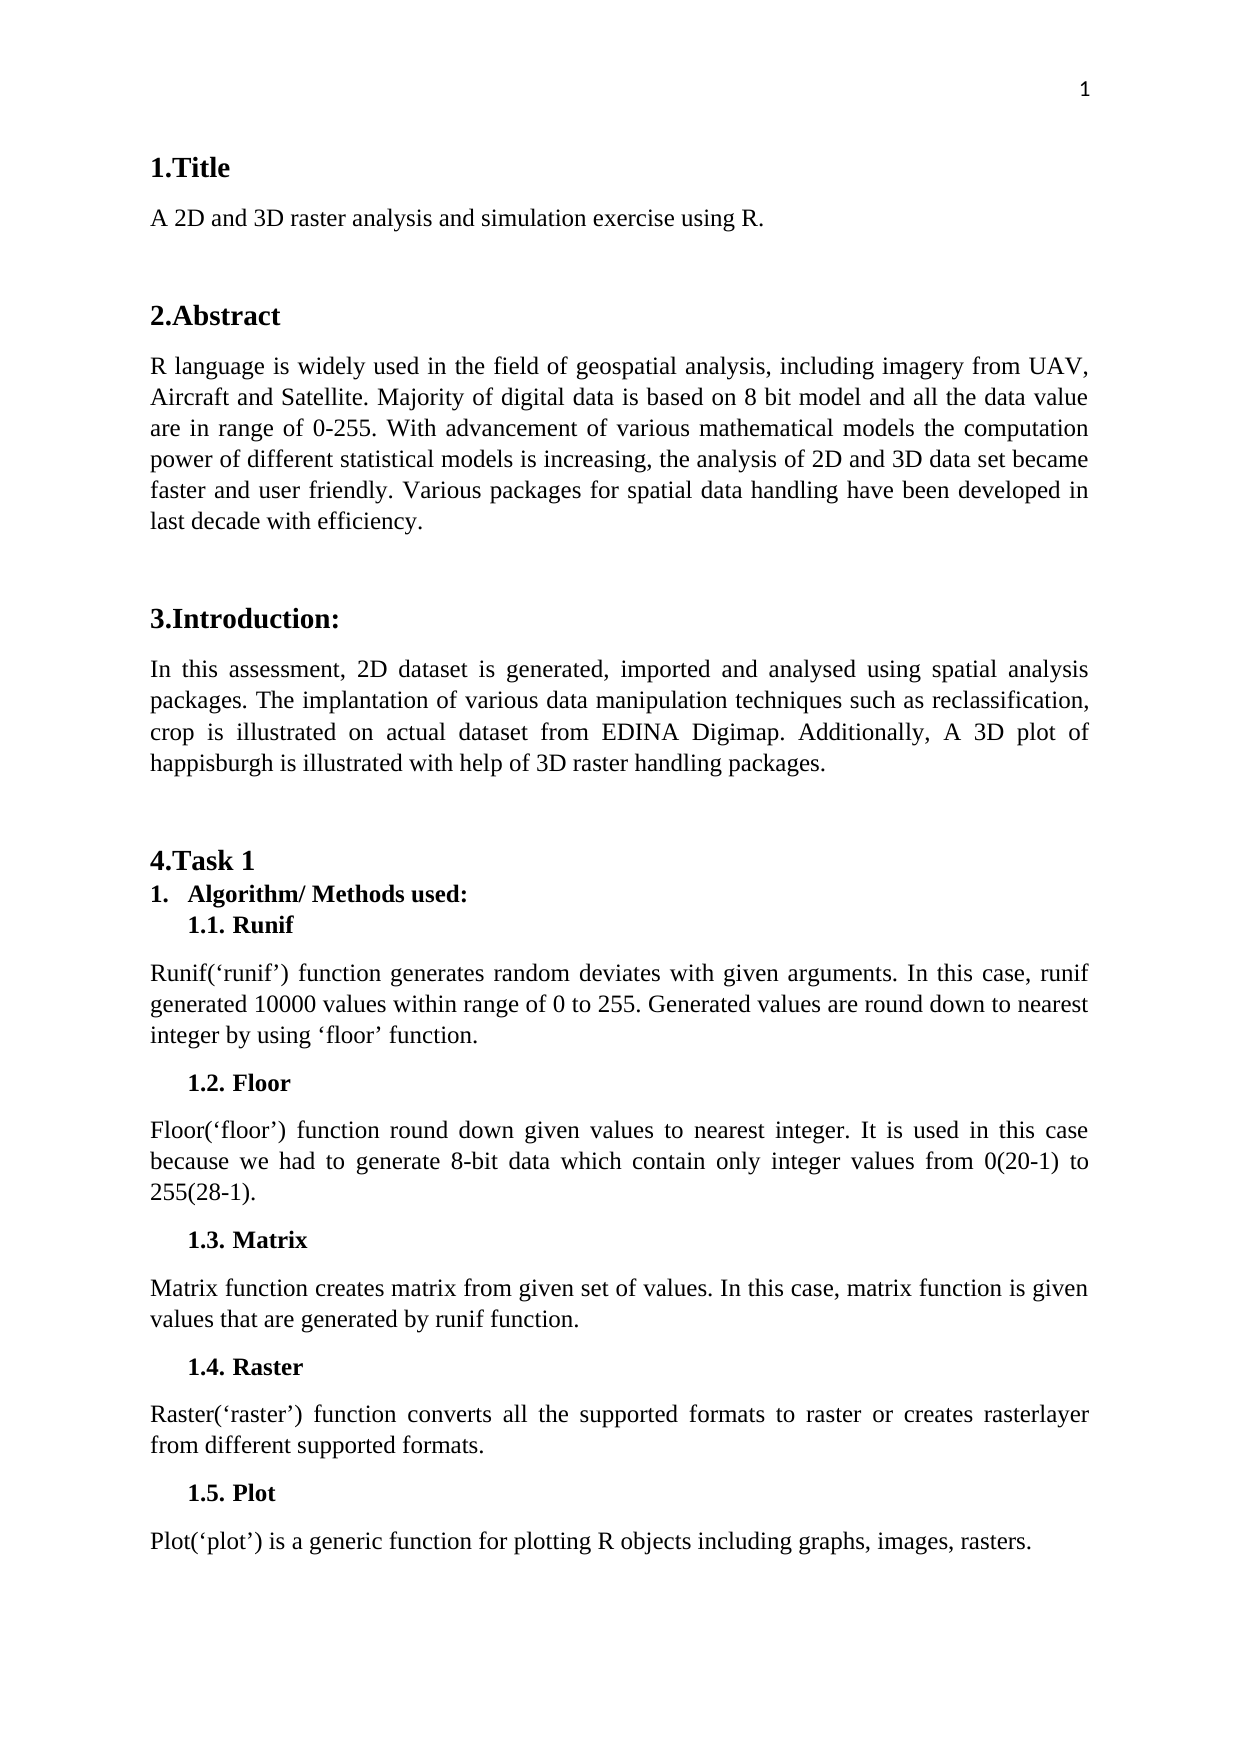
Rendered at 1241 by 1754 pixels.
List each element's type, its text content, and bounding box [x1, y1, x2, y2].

list Raster [187, 1352, 1090, 1380]
list Plot [187, 1478, 1090, 1507]
text A 2D and 3D raster analysis and simulation exercise using R. [150, 203, 1090, 232]
list Abstract [150, 298, 1090, 332]
list Matrix [187, 1225, 1090, 1254]
list Floor [187, 1068, 1090, 1096]
list Algorithm/ Methods used: [150, 879, 1090, 908]
text R language is widely used in the field of geospatial analysis, including imagery from UAV, Aircraft and Satellite. Majority of digital data is based on 8 bit model and all the data value are in range of 0-255. With advancement of various mathematical models the computation power of different statistical models is increasing, the analysis of 2D and 3D data set became faster and user friendly. Various packages for spatial data handling have been developed in last decade with efficiency. [150, 351, 1090, 535]
text Plot(‘plot’) is a generic function for plotting R objects including graphs, images, rasters. [150, 1526, 1090, 1554]
text Matrix function creates matrix from given set of values. In this case, matrix function is given values that are generated by runif function. [150, 1273, 1090, 1333]
text Runif(‘runif’) function generates random deviates with given arguments. In this case, runif generated 10000 values within range of 0 to 255. Generated values are round down to nearest integer by using ‘floor’ function. [150, 958, 1090, 1049]
text Raster(‘raster’) function converts all the supported formats to raster or creates rasterlayer from different supported formats. [150, 1399, 1090, 1459]
text Floor(‘floor’) function round down given values to nearest integer. It is used in this case because we had to generate 8-bit data which contain only integer values from 0(20-1) to 255(28-1). [150, 1115, 1090, 1206]
list Runif [187, 910, 1090, 939]
list Task 1 [150, 843, 1090, 877]
list Title [150, 150, 1090, 183]
text In this assessment, 2D dataset is generated, imported and analysed using spatial analysis packages. The implantation of various data manipulation techniques such as reclassification, crop is illustrated on actual dataset from EDINA Digimap. Additionally, A 3D plot of happisburgh is illustrated with help of 3D raster handling packages. [150, 654, 1090, 776]
list Introduction: [150, 602, 1090, 635]
